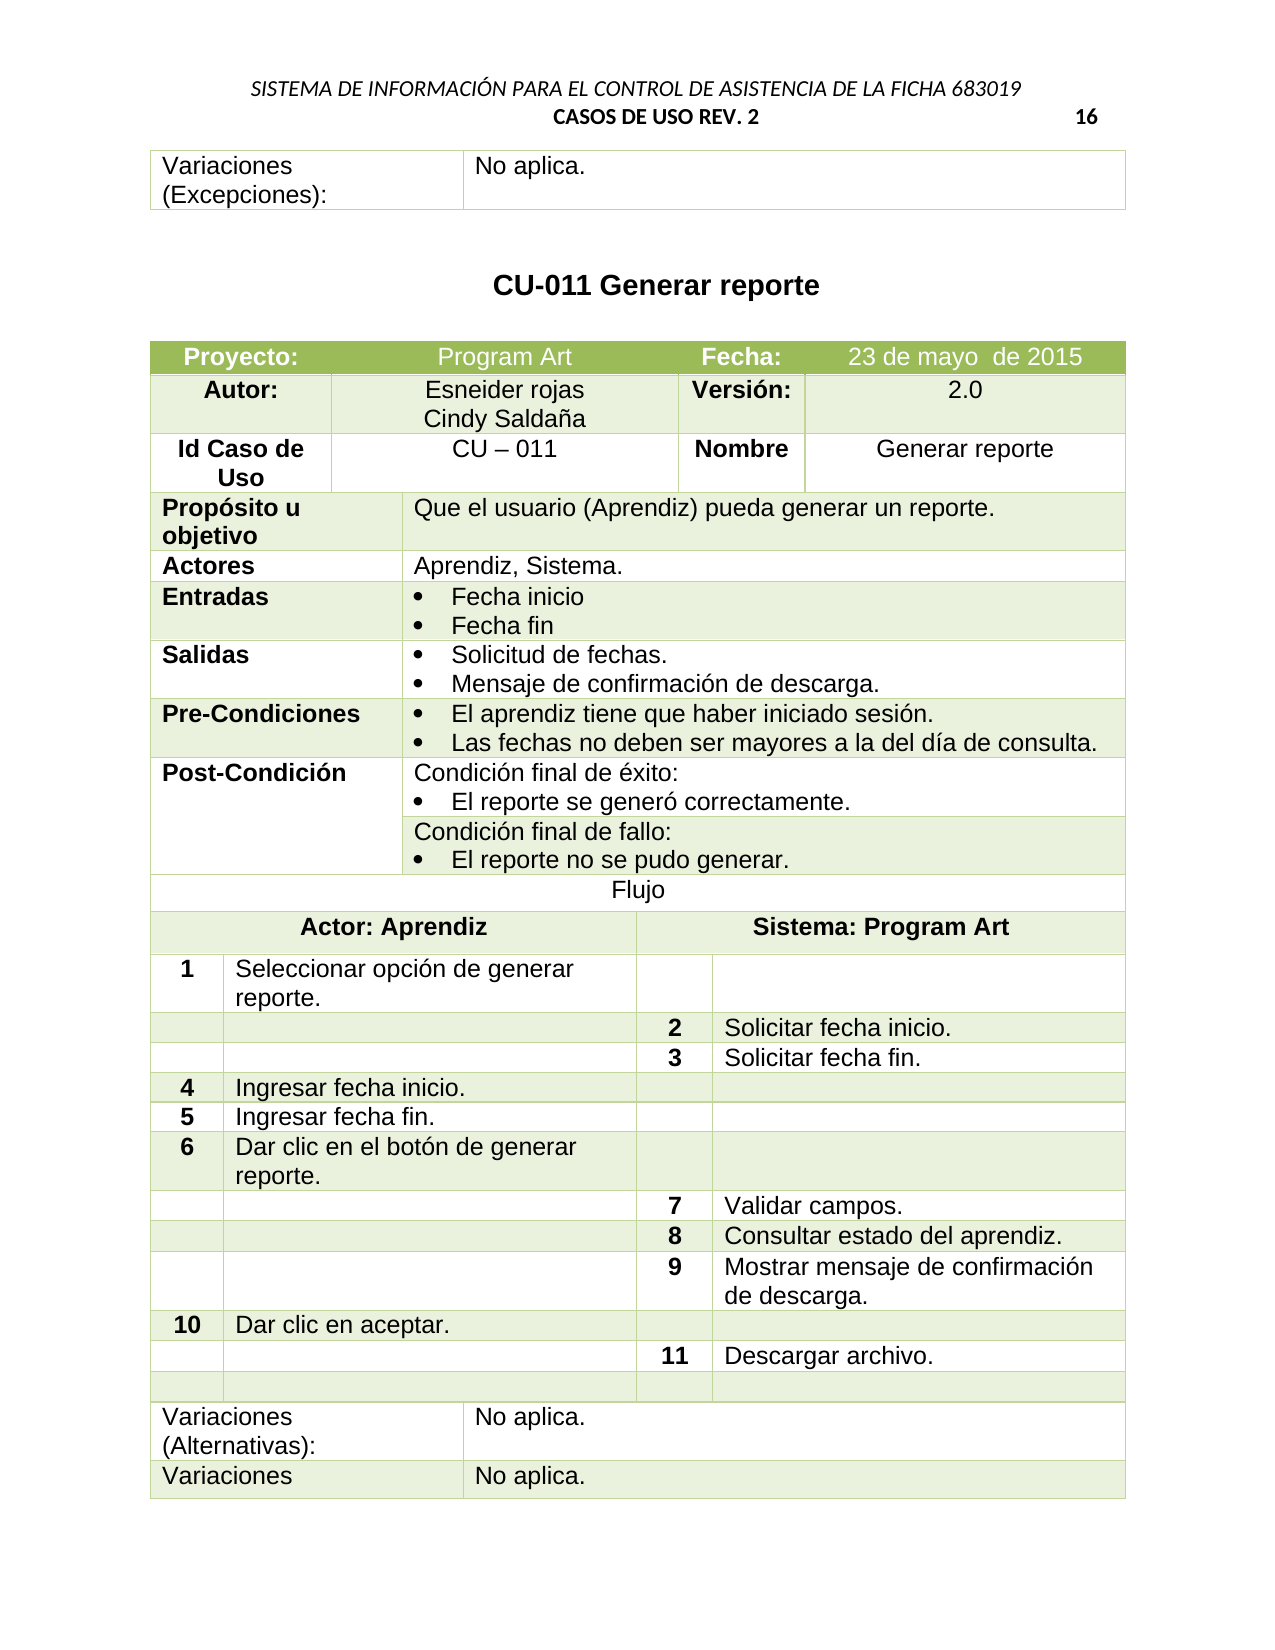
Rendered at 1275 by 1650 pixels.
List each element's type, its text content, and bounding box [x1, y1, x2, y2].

table_cell Condición final de éxito: El reporte se generó correctamente. [403, 758, 1125, 816]
table_cell [637, 1132, 712, 1190]
table_header Program Art [332, 342, 678, 374]
table_cell 1 [151, 955, 223, 1012]
table_cell Variaciones (Alternativas): [151, 1403, 463, 1460]
subtitle CU-011 Generar reporte [187, 268, 1125, 301]
table_cell Aprendiz, Sistema. [403, 551, 1125, 581]
table_cell [224, 1341, 636, 1371]
table_cell Esneider rojas Cindy Saldaña [332, 376, 678, 433]
table_cell [151, 1013, 223, 1042]
table_cell [637, 1073, 712, 1101]
table_cell Solicitud de fechas. Mensaje de confirmación de descarga. [403, 641, 1125, 698]
table_cell [713, 1132, 1125, 1190]
table_cell [224, 1252, 636, 1309]
table_cell 7 [637, 1191, 712, 1220]
table_cell Ingresar fecha fin. [224, 1103, 636, 1131]
table_cell No aplica. [464, 1403, 1125, 1460]
table_cell El aprendiz tiene que haber iniciado sesión. Las fechas no deben ser mayores a la del día de consulta. [403, 699, 1125, 757]
table_cell 2.0 [806, 376, 1125, 433]
table_cell Propósito u objetivo [151, 493, 402, 550]
table_cell Sistema: Program Art [637, 912, 1125, 953]
table_cell 3 [637, 1043, 712, 1072]
table_cell Entradas [151, 582, 402, 639]
table_cell [224, 1013, 636, 1042]
table_cell Id Caso de Uso [151, 434, 331, 492]
table_cell [637, 955, 712, 1012]
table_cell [151, 1461, 463, 1498]
table_cell Salidas [151, 641, 402, 698]
table_cell Que el usuario (Aprendiz) pueda generar un reporte. [403, 493, 1125, 550]
table_cell [637, 1311, 712, 1340]
table_cell Solicitar fecha fin. [713, 1043, 1125, 1072]
table_cell Mostrar mensaje de confirmación de descarga. [713, 1252, 1125, 1309]
table_cell 2 [637, 1013, 712, 1042]
table_cell Generar reporte [806, 434, 1125, 492]
table_cell [637, 1103, 712, 1131]
table_cell [151, 1191, 223, 1220]
table_cell No aplica. [464, 151, 1125, 208]
table_cell [713, 1073, 1125, 1101]
table_cell 10 [151, 1311, 223, 1340]
table_cell Solicitar fecha inicio. [713, 1013, 1125, 1042]
table_header Fecha: [679, 342, 804, 374]
table_cell [713, 1372, 1125, 1401]
table_cell [151, 1221, 223, 1251]
table_cell [224, 1191, 636, 1220]
table_cell [151, 1341, 223, 1371]
table_cell [151, 1372, 223, 1401]
table_cell [713, 1103, 1125, 1131]
table_cell Actores [151, 551, 402, 581]
table_cell Seleccionar opción de generar reporte. [224, 955, 636, 1012]
table_cell Condición final de fallo: El reporte no se pudo generar. [403, 817, 1125, 874]
table_cell Versión: [679, 376, 804, 433]
table_cell Descargar archivo. [713, 1341, 1125, 1371]
table_cell 8 [637, 1221, 712, 1251]
table_cell Variaciones (Excepciones): [151, 151, 463, 208]
table_cell [151, 1252, 223, 1309]
table_cell [224, 1043, 636, 1072]
table_cell Ingresar fecha inicio. [224, 1073, 636, 1101]
table_cell 4 [151, 1073, 223, 1101]
table_cell CU – 011 [332, 434, 678, 492]
table_cell 11 [637, 1341, 712, 1371]
table_cell [151, 1043, 223, 1072]
table_cell No aplica. [464, 1461, 1125, 1498]
table_cell [713, 955, 1125, 1012]
table_cell Fecha inicio Fecha fin [403, 582, 1125, 639]
table_cell [637, 1372, 712, 1401]
table_cell Consultar estado del aprendiz. [713, 1221, 1125, 1251]
table_cell 9 [637, 1252, 712, 1309]
table_cell Actor: Aprendiz [151, 912, 636, 953]
table_cell Validar campos. [713, 1191, 1125, 1220]
table_cell [224, 1221, 636, 1251]
table_cell Dar clic en el botón de generar reporte. [224, 1132, 636, 1190]
table_cell Dar clic en aceptar. [224, 1311, 636, 1340]
table_cell [224, 1372, 636, 1401]
table_cell 5 [151, 1103, 223, 1131]
table_cell Post-Condición [151, 758, 402, 874]
table_cell Nombre [679, 434, 804, 492]
table_header Proyecto: [151, 342, 331, 374]
table_cell Pre-Condiciones [151, 699, 402, 757]
table_cell [713, 1311, 1125, 1340]
table_cell 6 [151, 1132, 223, 1190]
table_cell Autor: [151, 376, 331, 433]
table_cell Flujo [151, 875, 1125, 911]
table_header 23 de mayo de 2015 [806, 342, 1125, 374]
